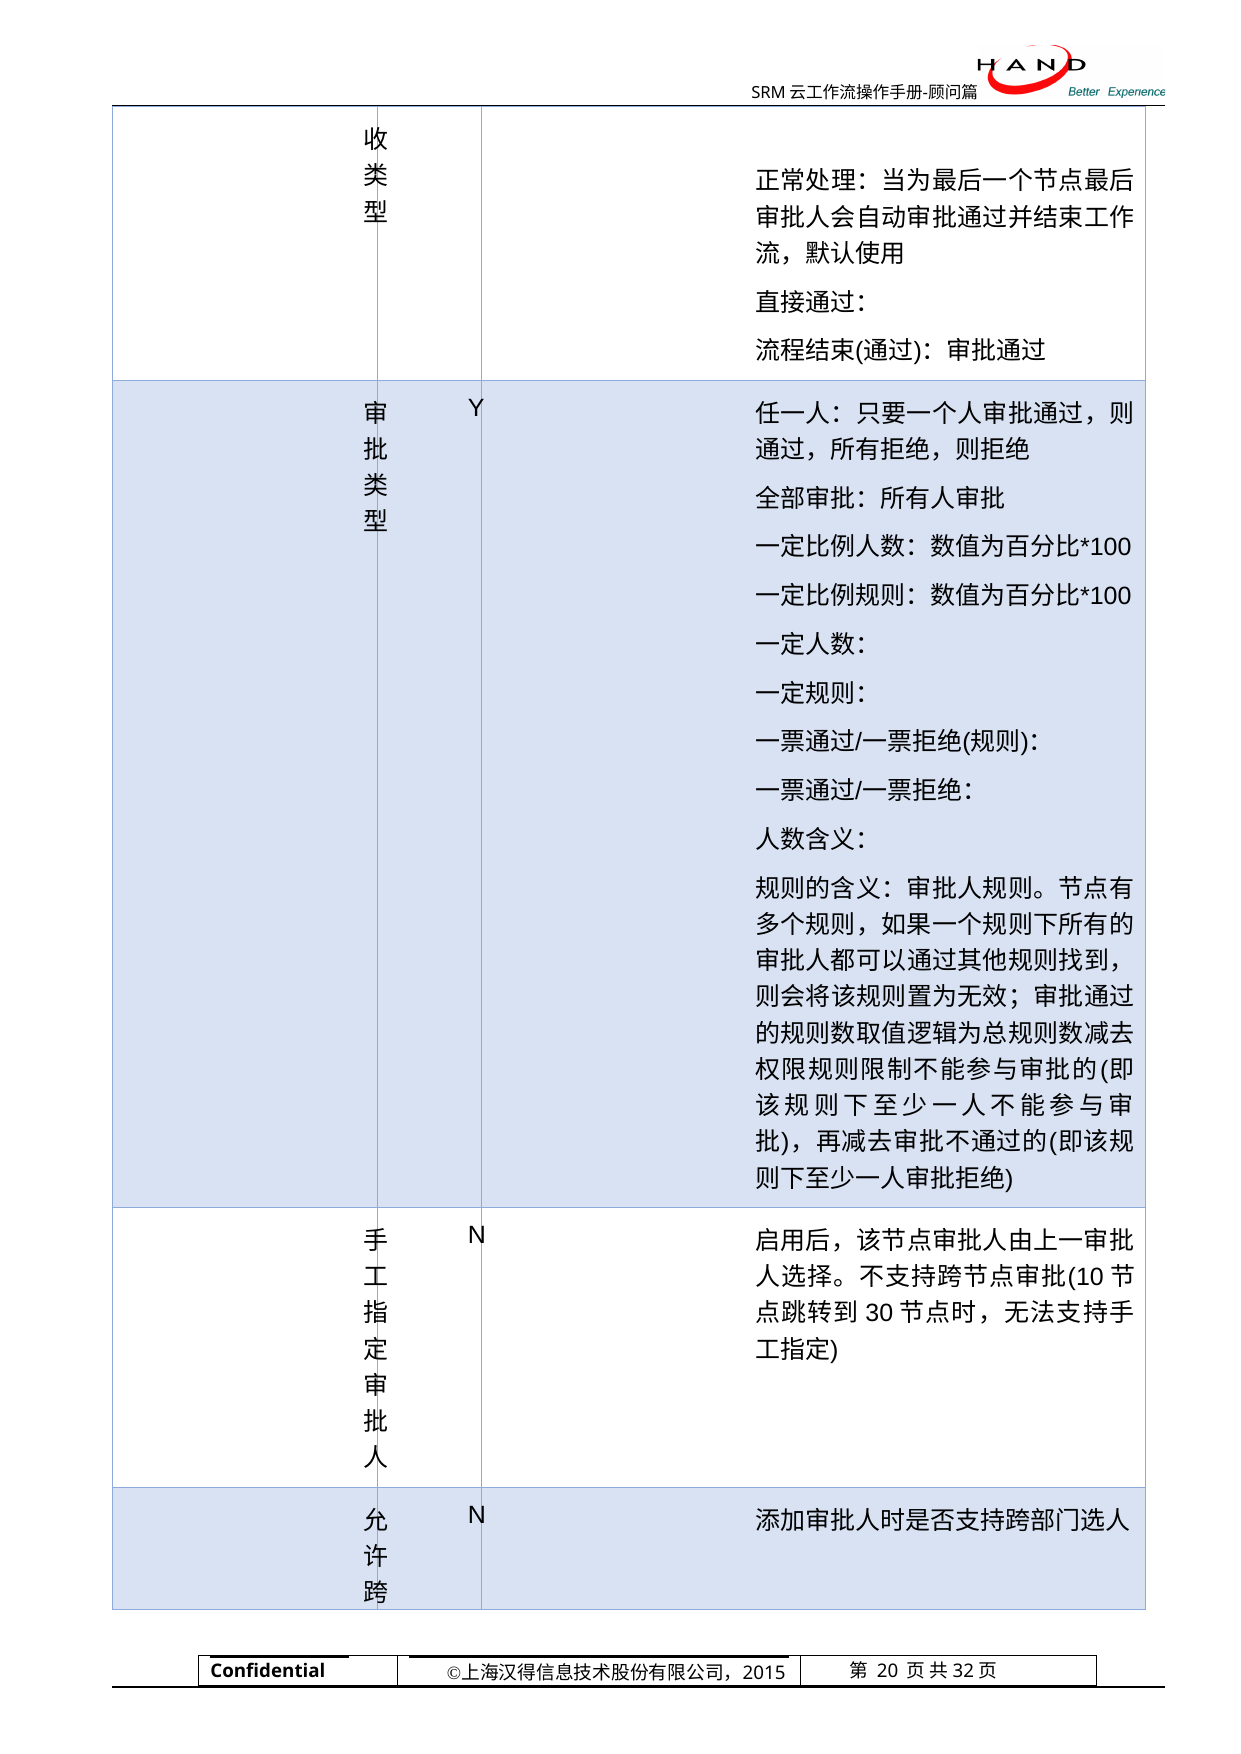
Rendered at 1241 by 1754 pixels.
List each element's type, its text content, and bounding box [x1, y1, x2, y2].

table_cell 审批类型 [113, 381, 377, 1207]
table_cell N [378, 1208, 481, 1487]
table_cell 添加审批人时是否支持跨部门选人 [482, 1488, 1145, 1609]
table_cell Y [378, 107, 481, 379]
picture [977, 45, 1166, 98]
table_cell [482, 107, 1145, 379]
table_cell 任一人：只要一个人审批通过，则通过，所有拒绝，则拒绝 全部审批：所有人审批 一定比例人数：数值为百分比*100 一定比例规则：数值为百分比*100 一定人数： 一定规则： 一票通过/一票拒绝(规则)： 一票通过/一票拒绝： 人数含义： 规则的含义：审批人规则。节点有多个规则，如果一个规则下所有的审批人都可以通过其他规则找到，则会将该规则置为无效；审批通过的规则数取值逻辑为总规则数减去权限规则限制不能参与审批的(即该规则下至少一人不能参与审批)，再减去审批不通过的(即该规则下至少一人审批拒绝) [482, 381, 1145, 1207]
table_cell 启用后，该节点审批人由上一审批人选择。不支持跨节点审批(10节点跳转到30节点时，无法支持手工指定) [482, 1208, 1145, 1487]
table_cell 允许跨部门选人 [113, 1488, 377, 1609]
table_cell N [378, 1488, 481, 1609]
table_cell 接收类型 [113, 107, 377, 379]
table_cell 手工指定审批人 [113, 1208, 377, 1487]
table_cell Y [378, 381, 481, 1207]
